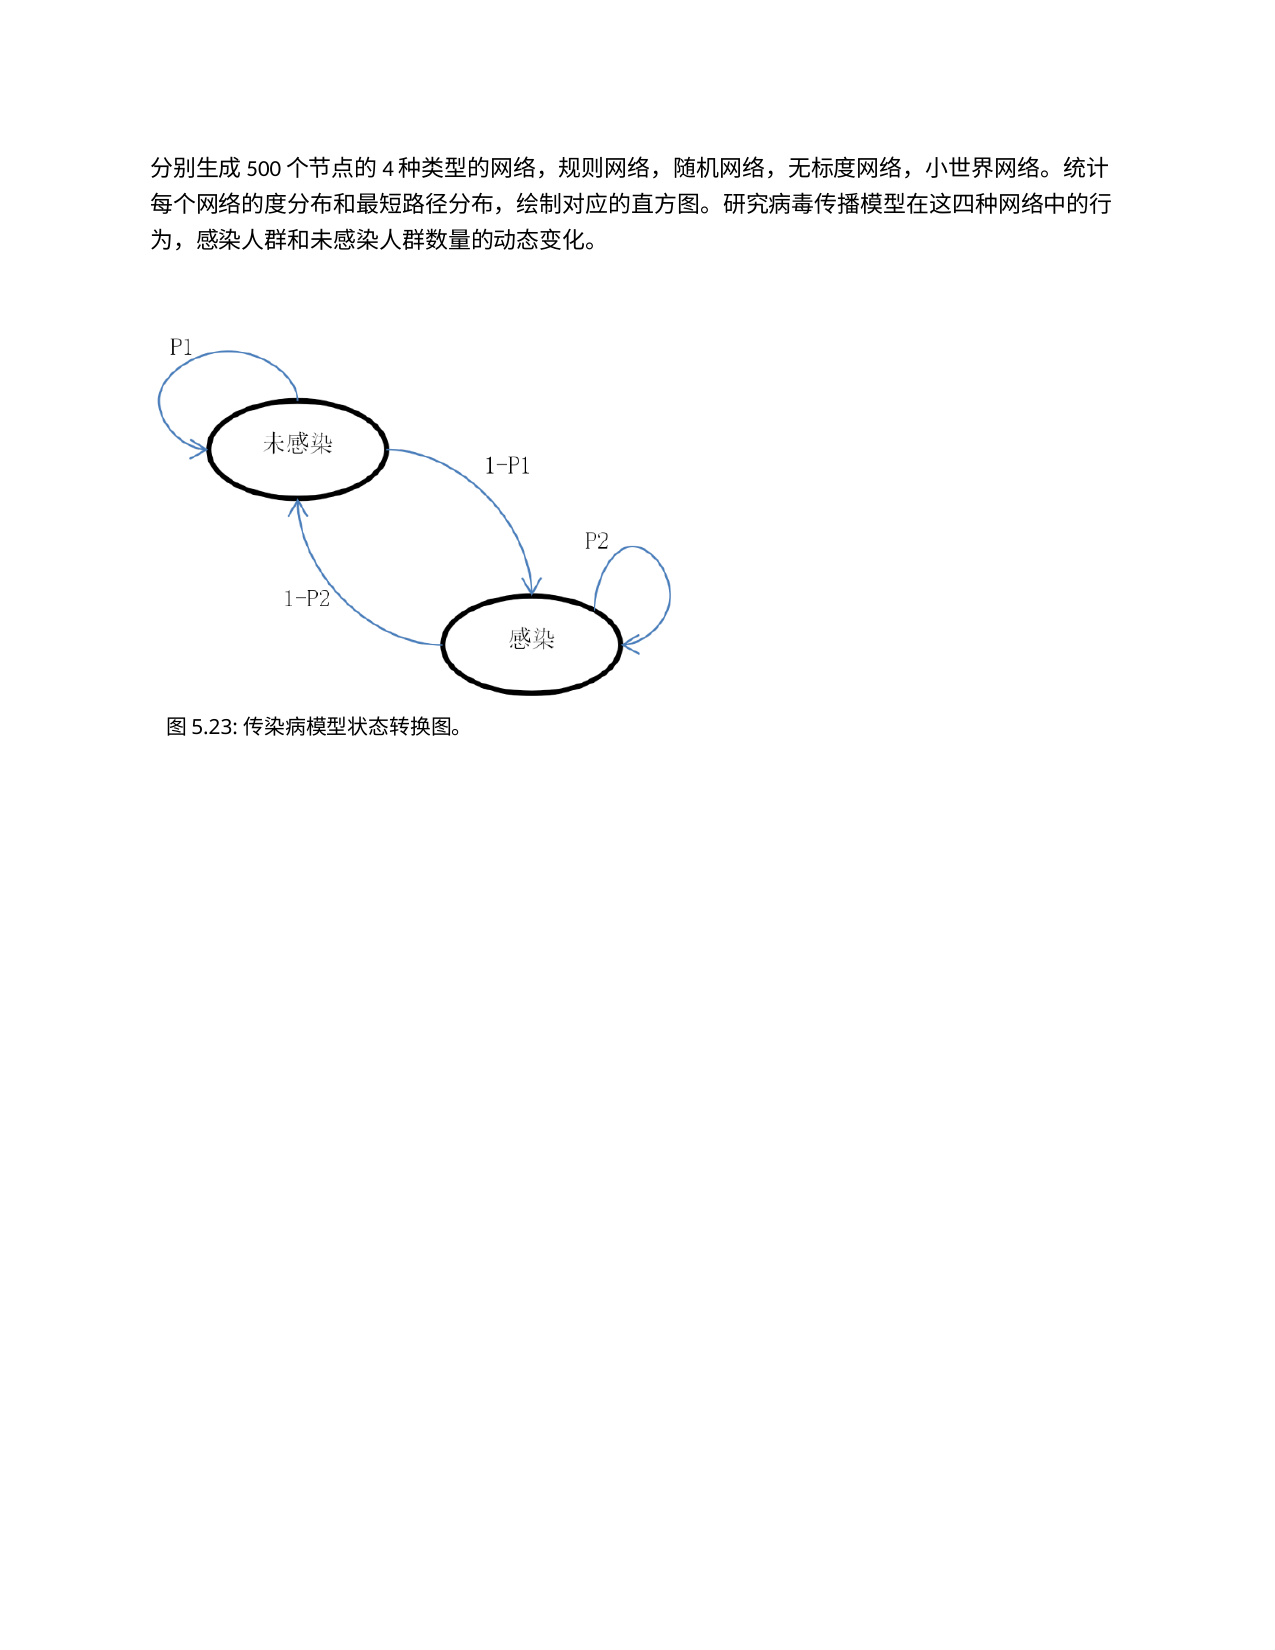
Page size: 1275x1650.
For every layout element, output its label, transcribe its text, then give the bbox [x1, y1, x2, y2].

picture [150, 320, 671, 696]
text 分别生成500个节点的4种类型的网络，规则网络，随机网络，无标度网络，小世界网络。统计每个网络的度分布和最短路径分布，绘制对应的直方图。研究病毒传播模型在这四种网络中的行为，感染人群和未感染人群数量的动态变化。 [150, 150, 1125, 255]
